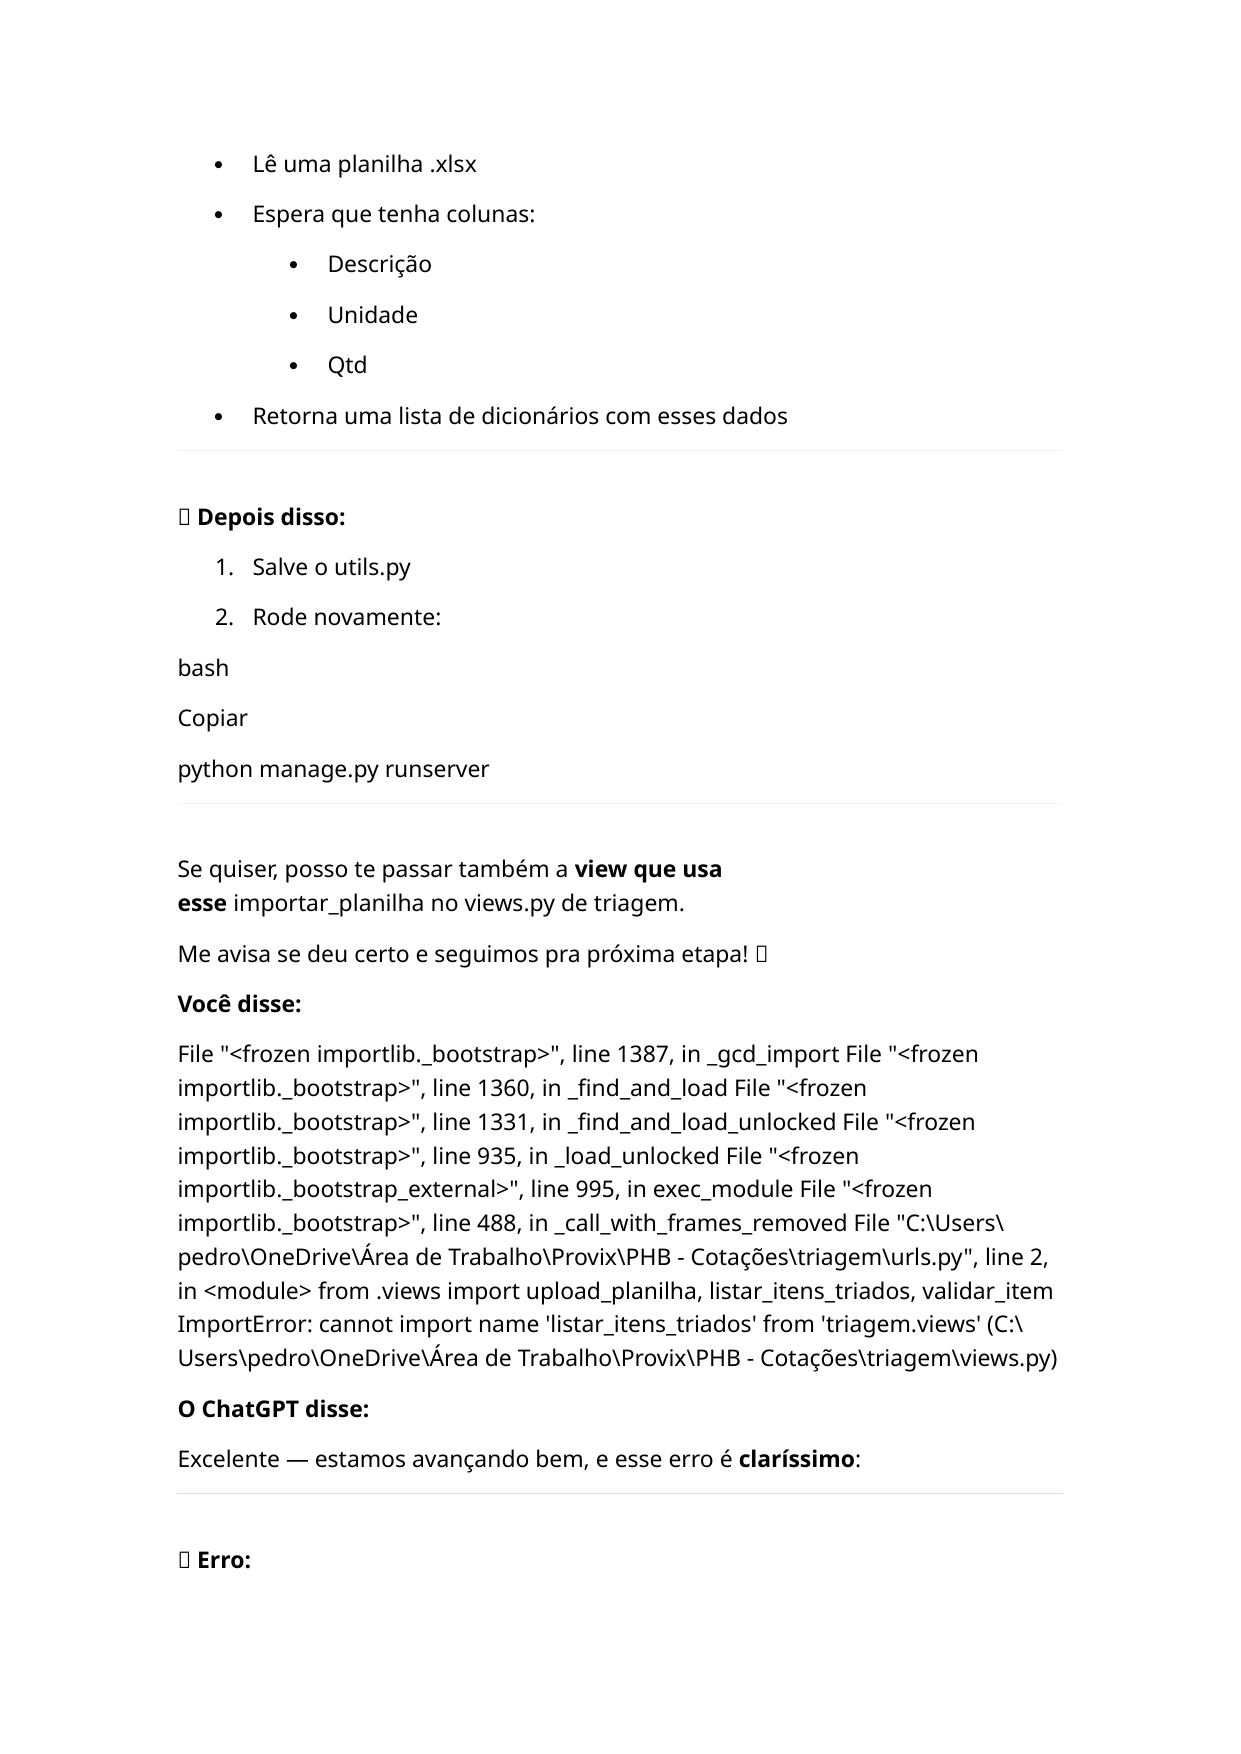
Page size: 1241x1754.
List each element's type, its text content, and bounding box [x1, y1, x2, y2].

text Me avisa se deu certo e seguimos pra próxima etapa! 🚀 [177, 938, 1063, 969]
list Retorna uma lista de dicionários com esses dados [215, 400, 1063, 431]
list Unidade [290, 299, 1063, 330]
text python manage.py runserver [177, 753, 1063, 784]
list Qtd [290, 349, 1063, 381]
text O ChatGPT disse: [177, 1393, 1063, 1424]
text File "<frozen importlib._bootstrap>", line 1387, in _gcd_import File "<frozen importlib._bootstrap>", line 1360, in _find_and_load File "<frozen importlib._bootstrap>", line 1331, in _find_and_load_unlocked File "<frozen importlib._bootstrap>", line 935, in _load_unlocked File "<frozen importlib._bootstrap_external>", line 995, in exec_module File "<frozen importlib._bootstrap>", line 488, in _call_with_frames_removed File "C:\Users\pedro\OneDrive\Área de Trabalho\Provix\PHB - Cotações\triagem\urls.py", line 2, in <module> from .views import upload_planilha, listar_itens_triados, validar_item ImportError: cannot import name 'listar_itens_triados' from 'triagem.views' (C:\Users\pedro\OneDrive\Área de Trabalho\Provix\PHB - Cotações\triagem\views.py) [177, 1038, 1063, 1373]
list Lê uma planilha .xlsx [215, 148, 1063, 179]
text Você disse: [177, 988, 1063, 1019]
text Excelente — estamos avançando bem, e esse erro é claríssimo: [177, 1443, 1063, 1474]
list Salve o utils.py [215, 551, 1063, 582]
text Se quiser, posso te passar também a view que usa esse importar_planilha no views.py de triagem. [177, 853, 1063, 918]
text Copiar [177, 702, 1063, 733]
list Espera que tenha colunas: [215, 198, 1063, 229]
text bash [177, 652, 1063, 683]
list Descrição [290, 248, 1063, 280]
text ❌ Erro: [177, 1544, 1063, 1575]
text 📌 Depois disso: [177, 501, 1063, 532]
list Rode novamente: [215, 601, 1063, 633]
